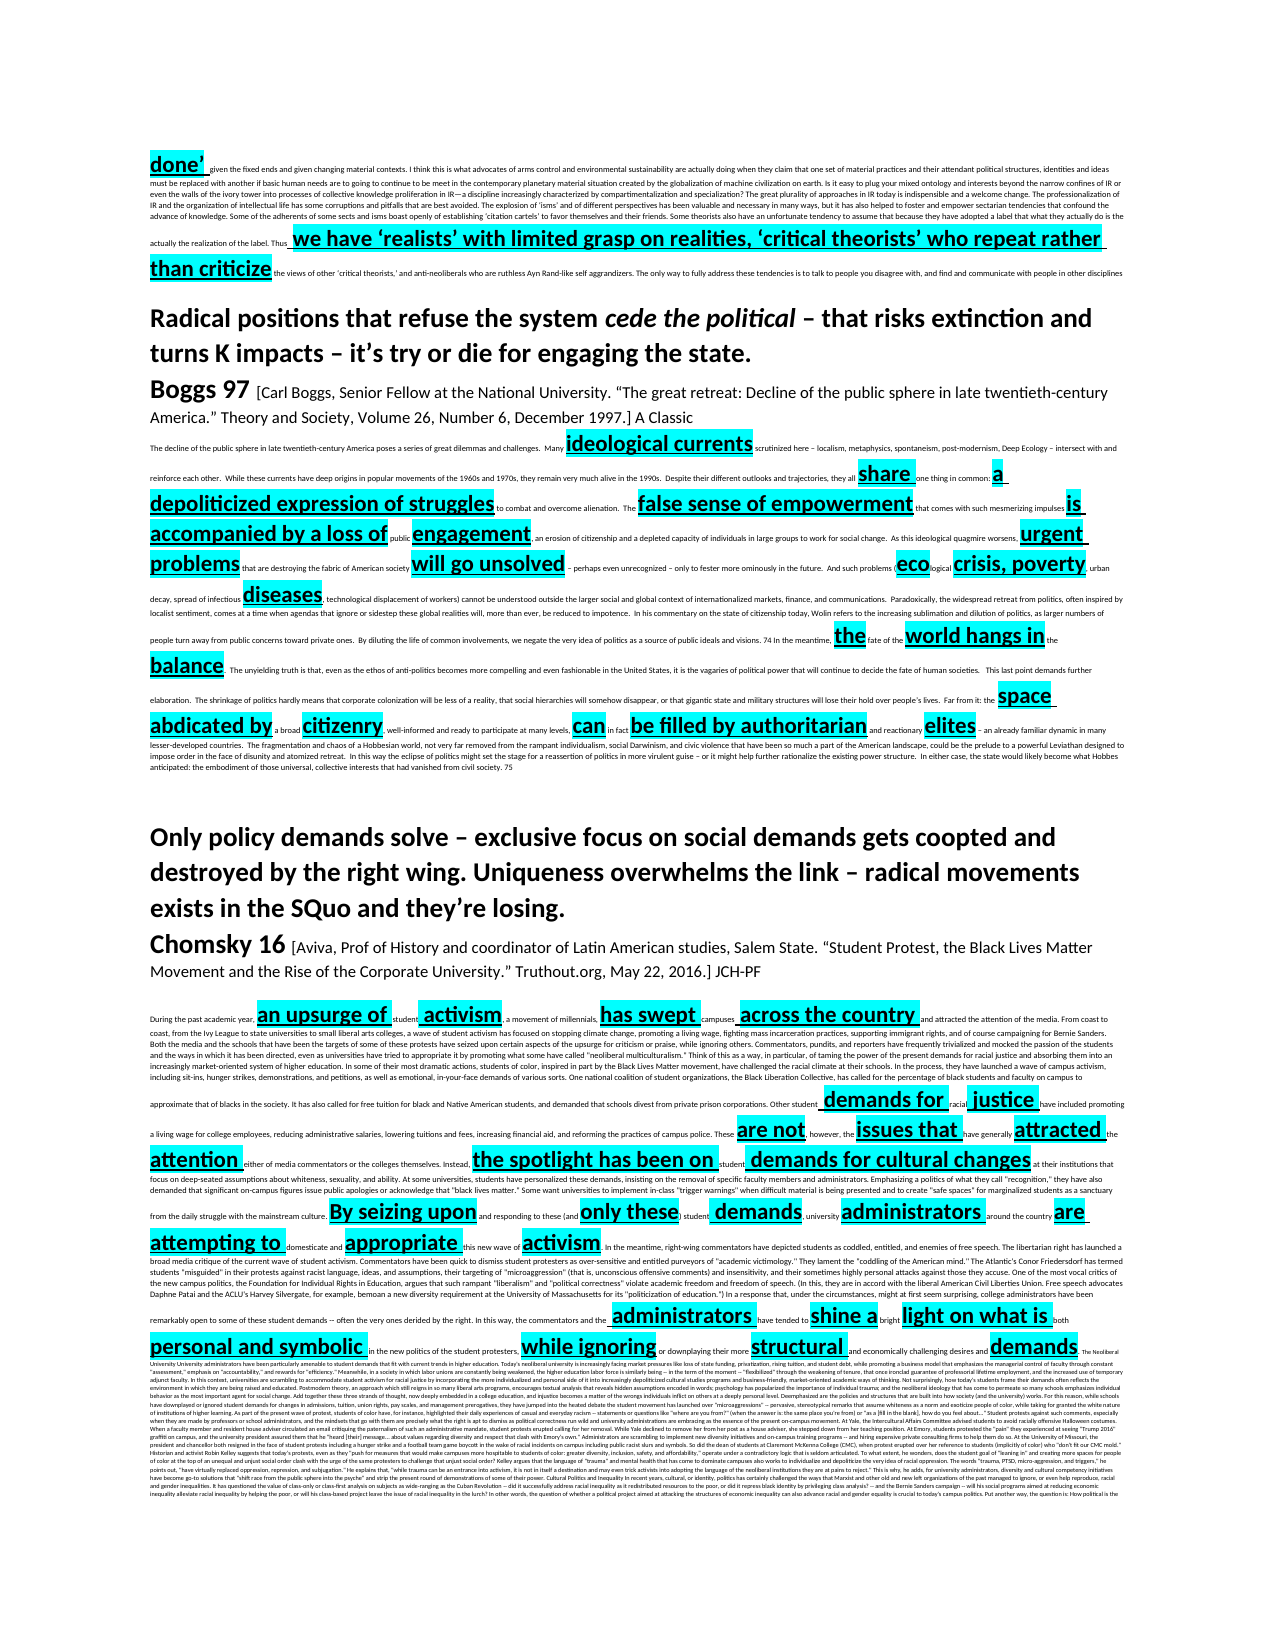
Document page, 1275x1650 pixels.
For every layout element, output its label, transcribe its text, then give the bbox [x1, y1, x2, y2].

subtitle Only policy demands solve – exclusive focus on social demands gets coopted and destroyed by the right wing. Uniqueness overwhelms the link – radical movements exists in the SQuo and they’re losing. [150, 820, 1125, 924]
text Boggs 97 [Carl Boggs, Senior Fellow at the National University. “The great retreat: Decline of the public sphere in late twentieth-century America.” Theory and Society, Volume 26, Number 6, December 1997.] A Classic [150, 372, 1125, 427]
text Chomsky 16 [Aviva, Prof of History and coordinator of Latin American studies, Salem State. “Student Protest, the Black Lives Matter Movement and the Rise of the Corporate University.” Truthout.org, May 22, 2016.] JCH-PF [150, 927, 1125, 982]
text The decline of the public sphere in late twentieth-century America poses a series of great dilemmas and challenges. Many ideological currents scrutinized here – localism, metaphysics, spontaneism, post-modernism, Deep Ecology – intersect with and reinforce each other. While these currents have deep origins in popular movements of the 1960s and 1970s, they remain very much alive in the 1990s. Despite their different outlooks and trajectories, they all share one thing in common: a depoliticized expression of struggles to combat and overcome alienation. The false sense of empowerment that comes with such mesmerizing impulses is accompanied by a loss of public engagement, an erosion of citizenship and a depleted capacity of individuals in large groups to work for social change. As this ideological quagmire worsens, urgent problems that are destroying the fabric of American society will go unsolved – perhaps even unrecognized – only to fester more ominously in the future. And such problems (ecological crisis, poverty, urban decay, spread of infectious diseases, technological displacement of workers) cannot be understood outside the larger social and global context of internationalized markets, finance, and communications. Paradoxically, the widespread retreat from politics, often inspired by localist sentiment, comes at a time when agendas that ignore or sidestep these global realities will, more than ever, be reduced to impotence. In his commentary on the state of citizenship today, Wolin refers to the increasing sublimation and dilution of politics, as larger numbers of people turn away from public concerns toward private ones. By diluting the life of common involvements, we negate the very idea of politics as a source of public ideals and visions. 74 In the meantime, the fate of the world hangs in the balance. The unyielding truth is that, even as the ethos of anti-politics becomes more compelling and even fashionable in the United States, it is the vagaries of political power that will continue to decide the fate of human societies. This last point demands further elaboration. The shrinkage of politics hardly means that corporate colonization will be less of a reality, that social hierarchies will somehow disappear, or that gigantic state and military structures will lose their hold over people’s lives. Far from it: the space abdicated by a broad citizenry, well-informed and ready to participate at many levels, can in fact be filled by authoritarian and reactionary elites – an already familiar dynamic in many lesser-developed countries. The fragmentation and chaos of a Hobbesian world, not very far removed from the rampant individualism, social Darwinism, and civic violence that have been so much a part of the American landscape, could be the prelude to a powerful Leviathan designed to impose order in the face of disunity and atomized retreat. In this way the eclipse of politics might set the stage for a reassertion of politics in more virulent guise – or it might help further rationalize the existing power structure. In either case, the state would likely become what Hobbes anticipated: the embodiment of those universal, collective interests that had vanished from civil society. 75 [150, 429, 1125, 772]
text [150, 150, 1125, 282]
subtitle Radical positions that refuse the system cede the political – that risks extinction and turns K impacts – it’s try or die for engaging the state. [150, 301, 1125, 370]
